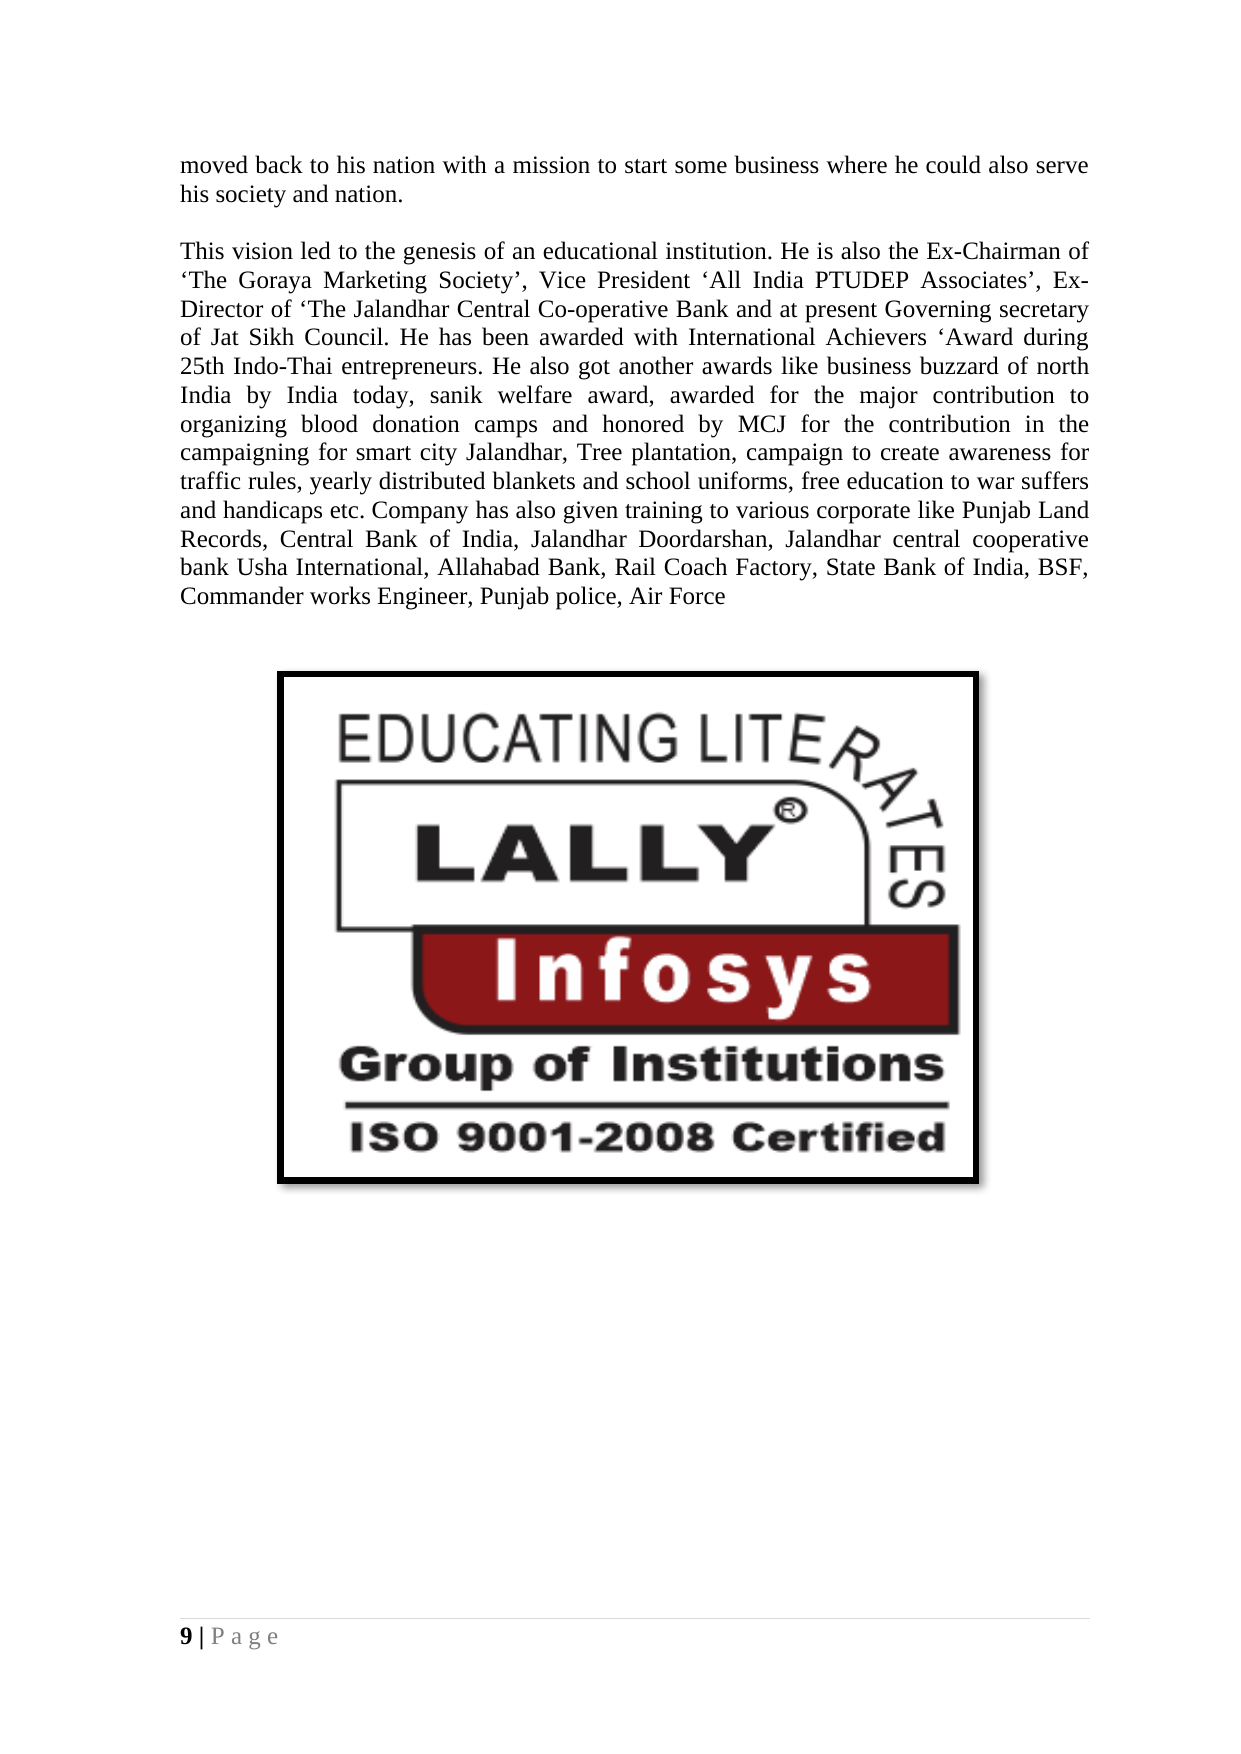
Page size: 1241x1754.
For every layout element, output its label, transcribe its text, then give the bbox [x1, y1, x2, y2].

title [180, 150, 1090, 207]
title This vision led to the genesis of an educational institution. He is also the Ex-Chairman of ‘The Goraya Marketing Society’, Vice President ‘All India PTUDEP Associates’, Ex-Director of ‘The Jalandhar Central Co-operative Bank and at present Governing secretary of Jat Sikh Council. He has been awarded with International Achievers ‘Award during 25th Indo-Thai entrepreneurs. He also got another awards like business buzzard of north India by India today, sanik welfare award, awarded for the major contribution to organizing blood donation camps and honored by MCJ for the contribution in the campaigning for smart city Jalandhar, Tree plantation, campaign to create awareness for traffic rules, yearly distributed blankets and school uniforms, free education to war suffers and handicaps etc. Company has also given training to various corporate like Punjab Land Records, Central Bank of India, Jalandhar Doordarshan, Jalandhar central cooperative bank Usha International, Allahabad Bank, Rail Coach Factory, State Bank of India, BSF, Commander works Engineer, Punjab police, Air Force [180, 236, 1090, 610]
picture [284, 677, 973, 1177]
